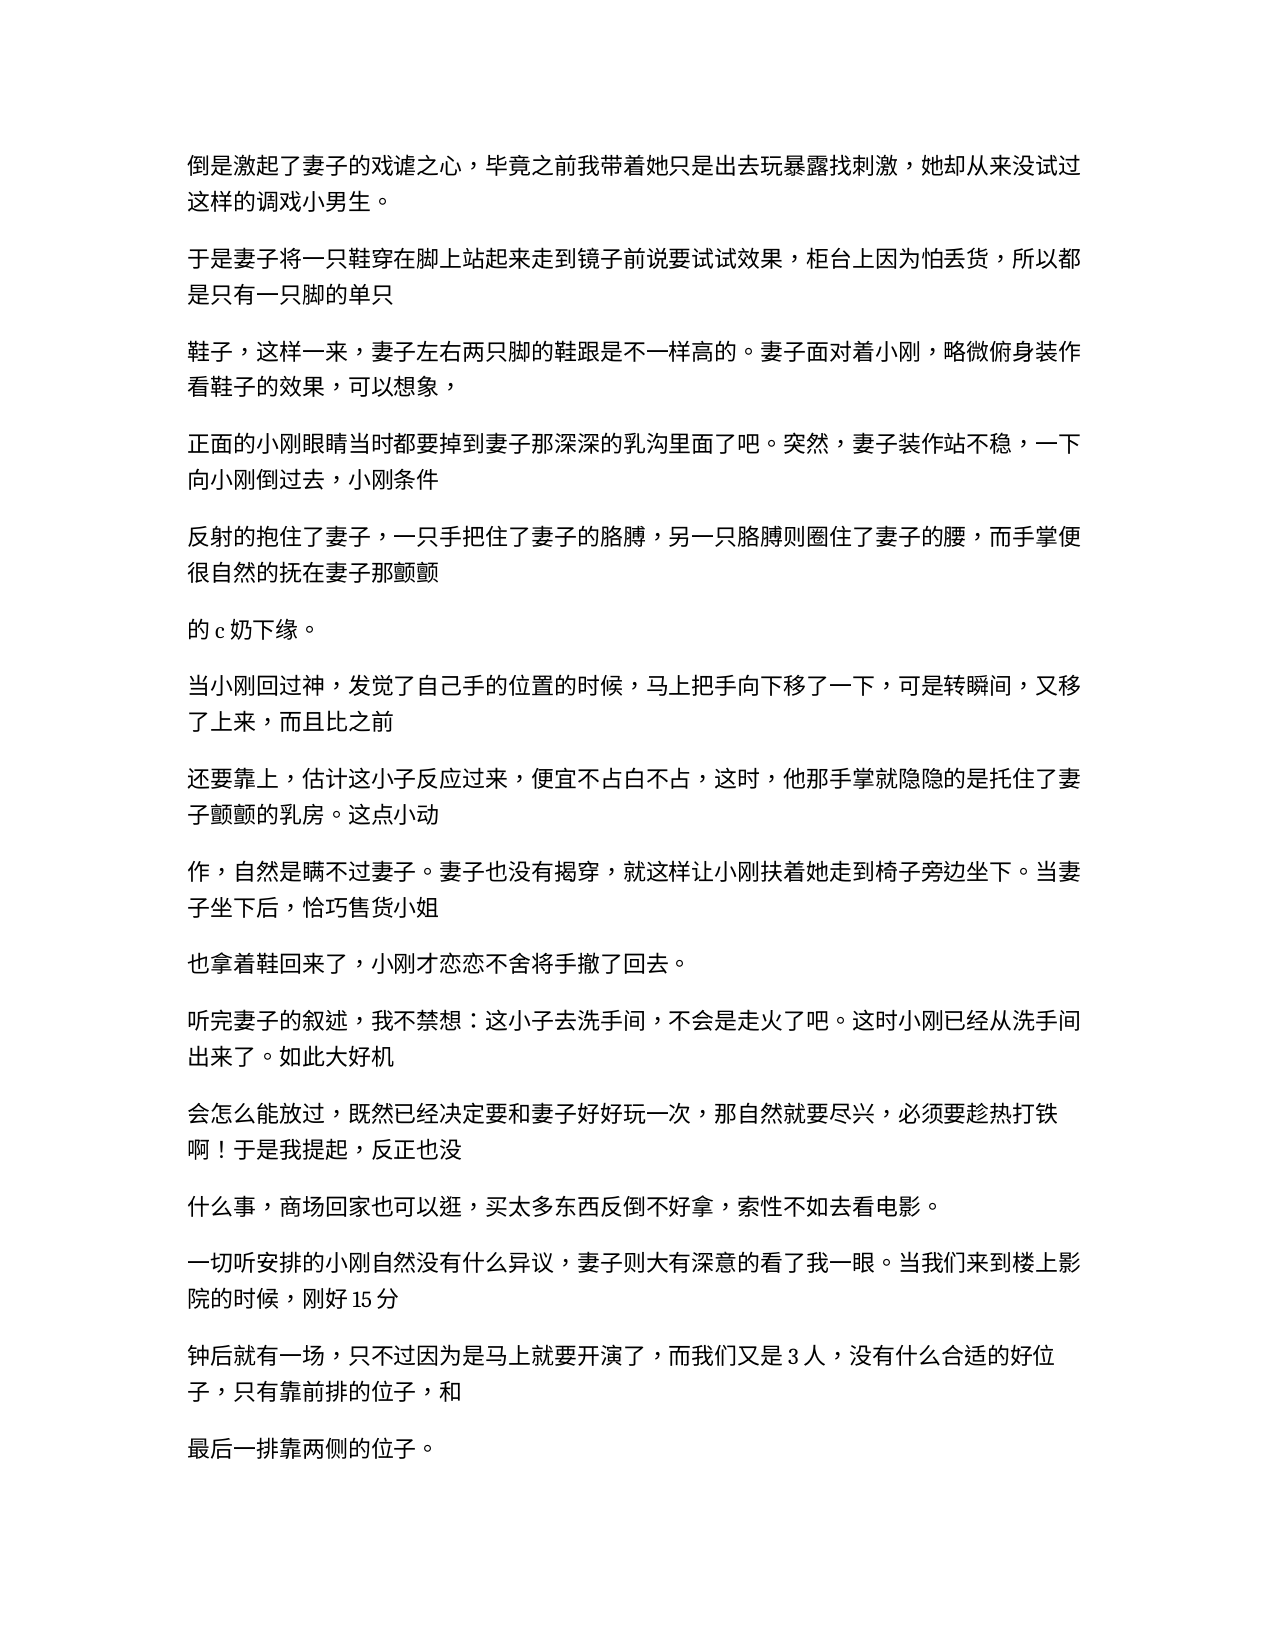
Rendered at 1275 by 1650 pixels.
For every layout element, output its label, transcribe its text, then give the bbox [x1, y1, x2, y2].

text 也拿着鞋回来了，小刚才恋恋不舍将手撤了回去。 [187, 948, 1087, 980]
text 一切听安排的小刚自然没有什么异议，妻子则大有深意的看了我一眼。当我们来到楼上影院的时候，刚好15分 [187, 1247, 1087, 1314]
text 于是妻子将一只鞋穿在脚上站起来走到镜子前说要试试效果，柜台上因为怕丢货，所以都是只有一只脚的单只 [187, 243, 1087, 310]
text 还要靠上，估计这小子反应过来，便宜不占白不占，这时，他那手掌就隐隐的是托住了妻子颤颤的乳房。这点小动 [187, 763, 1087, 830]
text 倒是激起了妻子的戏谑之心，毕竟之前我带着她只是出去玩暴露找刺激，她却从来没试过这样的调戏小男生。 [187, 150, 1087, 217]
text 正面的小刚眼睛当时都要掉到妻子那深深的乳沟里面了吧。突然，妻子装作站不稳，一下向小刚倒过去，小刚条件 [187, 428, 1087, 495]
text 会怎么能放过，既然已经决定要和妻子好好玩一次，那自然就要尽兴，必须要趁热打铁啊！于是我提起，反正也没 [187, 1098, 1087, 1165]
text 反射的抱住了妻子，一只手把住了妻子的胳膊，另一只胳膊则圈住了妻子的腰，而手掌便很自然的抚在妻子那颤颤 [187, 521, 1087, 588]
text 当小刚回过神，发觉了自己手的位置的时候，马上把手向下移了一下，可是转瞬间，又移了上来，而且比之前 [187, 670, 1087, 737]
text 作，自然是瞒不过妻子。妻子也没有揭穿，就这样让小刚扶着她走到椅子旁边坐下。当妻子坐下后，恰巧售货小姐 [187, 856, 1087, 923]
text 的c 奶下缘。 [187, 613, 1087, 645]
text 什么事，商场回家也可以逛，买太多东西反倒不好拿，索性不如去看电影。 [187, 1191, 1087, 1222]
text 钟后就有一场，只不过因为是马上就要开演了，而我们又是3 人，没有什么合适的好位子，只有靠前排的位子，和 [187, 1340, 1087, 1407]
text 听完妻子的叙述，我不禁想：这小子去洗手间，不会是走火了吧。这时小刚已经从洗手间出来了。如此大好机 [187, 1005, 1087, 1072]
text 鞋子，这样一来，妻子左右两只脚的鞋跟是不一样高的。妻子面对着小刚，略微俯身装作看鞋子的效果，可以想象， [187, 335, 1087, 403]
text 最后一排靠两侧的位子。 [187, 1433, 1087, 1464]
